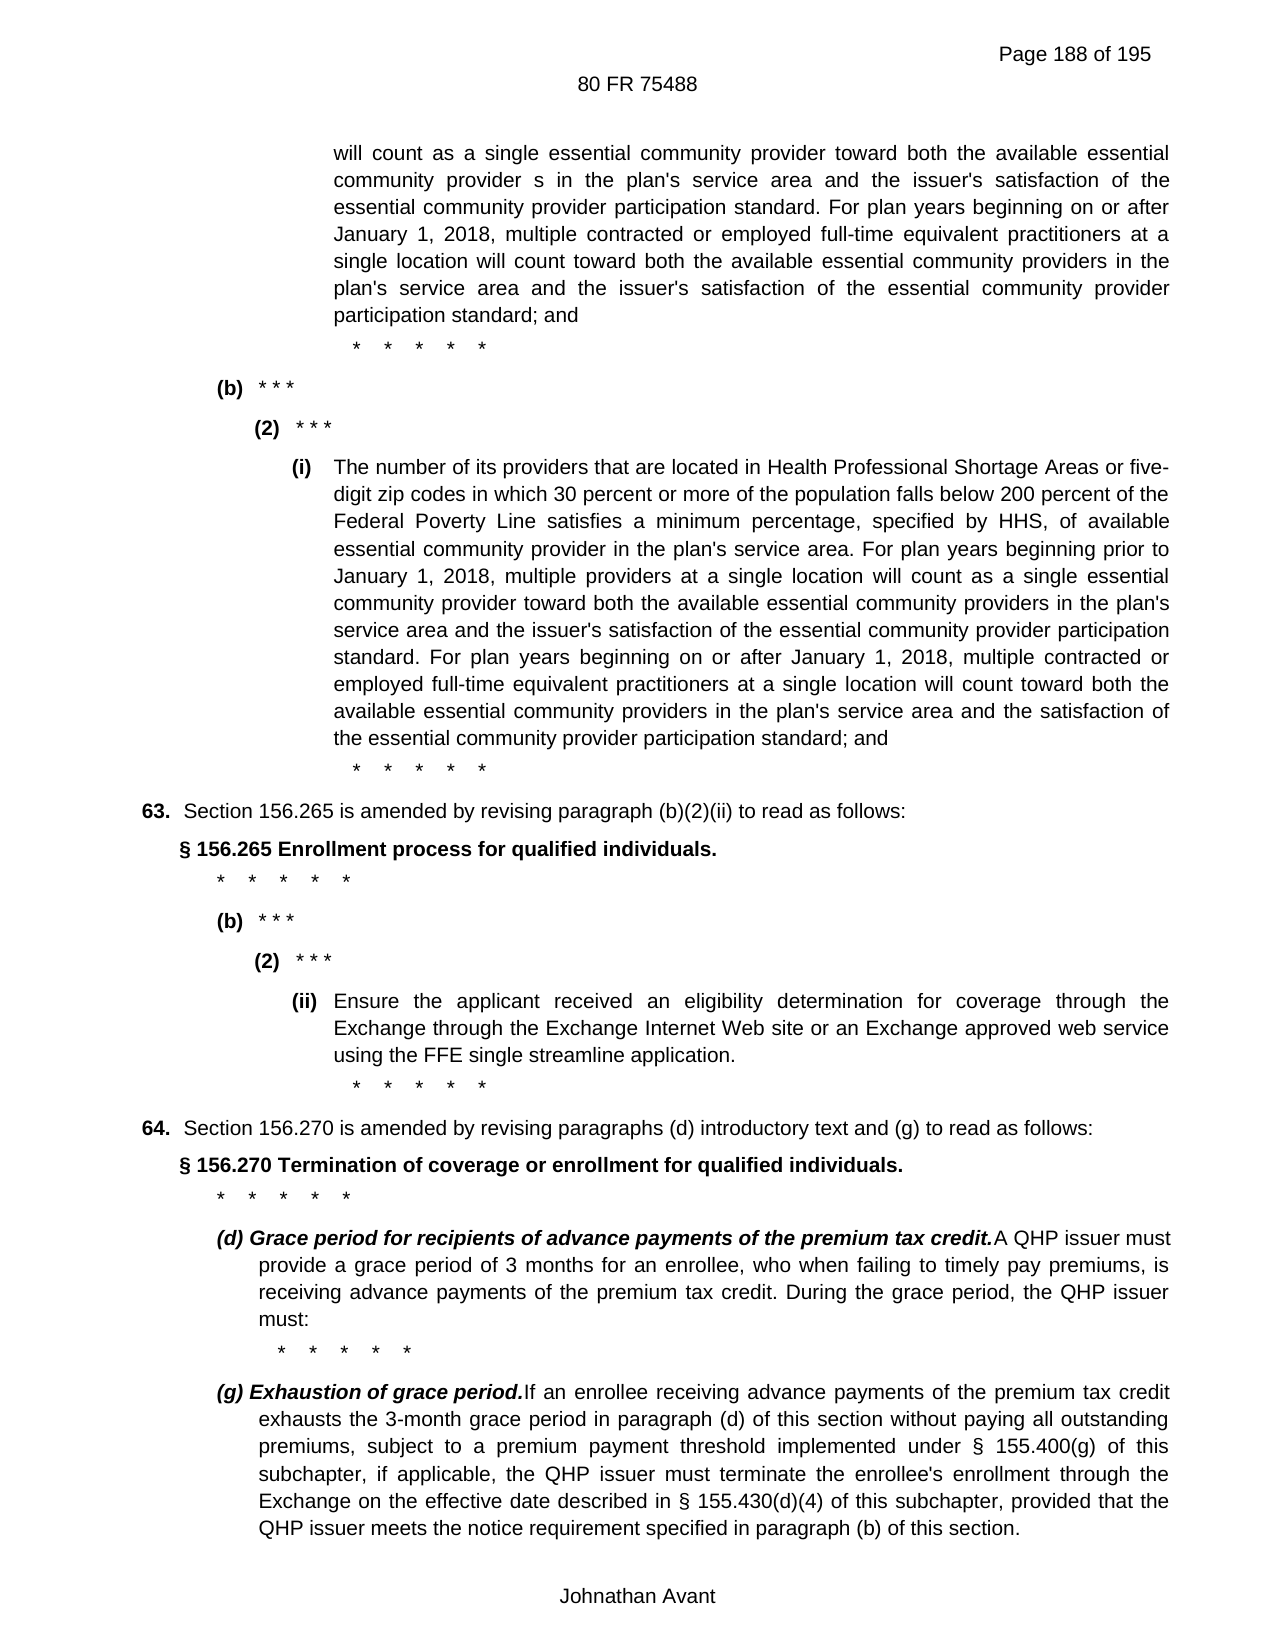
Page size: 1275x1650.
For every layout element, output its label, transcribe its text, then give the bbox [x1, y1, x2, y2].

list Section 156.265 is amended by revising paragraph (b)(2)(ii) to read as follows: [142, 796, 1171, 823]
list Ensure the applicant received an eligibility determination for coverage through the Exchange through the Exchange Internet Web site or an Exchange approved web service using the FFE single streamline application. [292, 985, 1171, 1067]
list * * * [254, 412, 1171, 439]
text * * * * * [217, 867, 1171, 894]
list or qualified individuals. [179, 835, 1171, 860]
text * * * * * [217, 1183, 1171, 1210]
list age or enrollment for qualified individuals. [179, 1152, 1171, 1177]
text * * * * * [329, 333, 1171, 360]
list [292, 137, 1171, 327]
list s of advance payments of the premium tax credit.A QHP issuer must provide a grace period of 3 months for an enrollee, who when failing to timely pay premiums, is receiving advance payments of the premium tax credit. During the grace period, the QHP issuer must: [217, 1223, 1171, 1331]
list Section 156.270 is amended by revising paragraphs (d) introductory text and (g) to read as follows: [142, 1112, 1171, 1139]
text * * * * * [254, 1337, 1171, 1364]
list The number of its providers that are located in Health Professional Shortage Areas or five-digit zip codes in which 30 percent or more of the population falls below 200 percent of the Federal Poverty Line satisfies a minimum percentage, specified by HHS, of available essential community provider in the plan's service area. For plan years beginning prior to January 1, 2018, multiple providers at a single location will count as a single essential community provider toward both the available essential community providers in the plan's service area and the issuer's satisfaction of the essential community provider participation standard. For plan years beginning on or after January 1, 2018, multiple contracted or employed full-time equivalent practitioners at a single location will count toward both the available essential community providers in the plan's service area and the satisfaction of the essential community provider participation standard; and [292, 452, 1171, 750]
list * * * [217, 906, 1171, 933]
text * * * * * [329, 1073, 1171, 1100]
text * * * * * [329, 756, 1171, 783]
list * * * [254, 946, 1171, 973]
list .If an enrollee receiving advance payments of the premium tax credit exhausts the 3-month grace period in paragraph (d) of this section without paying all outstanding premiums, subject to a premium payment threshold implemented under § 155.400(g) of this subchapter, if applicable, the QHP issuer must terminate the enrollee's enrollment through the Exchange on the effective date described in § 155.430(d)(4) of this subchapter, provided that the QHP issuer meets the notice requirement specified in paragraph (b) of this section. [217, 1377, 1171, 1539]
list * * * [217, 373, 1171, 400]
